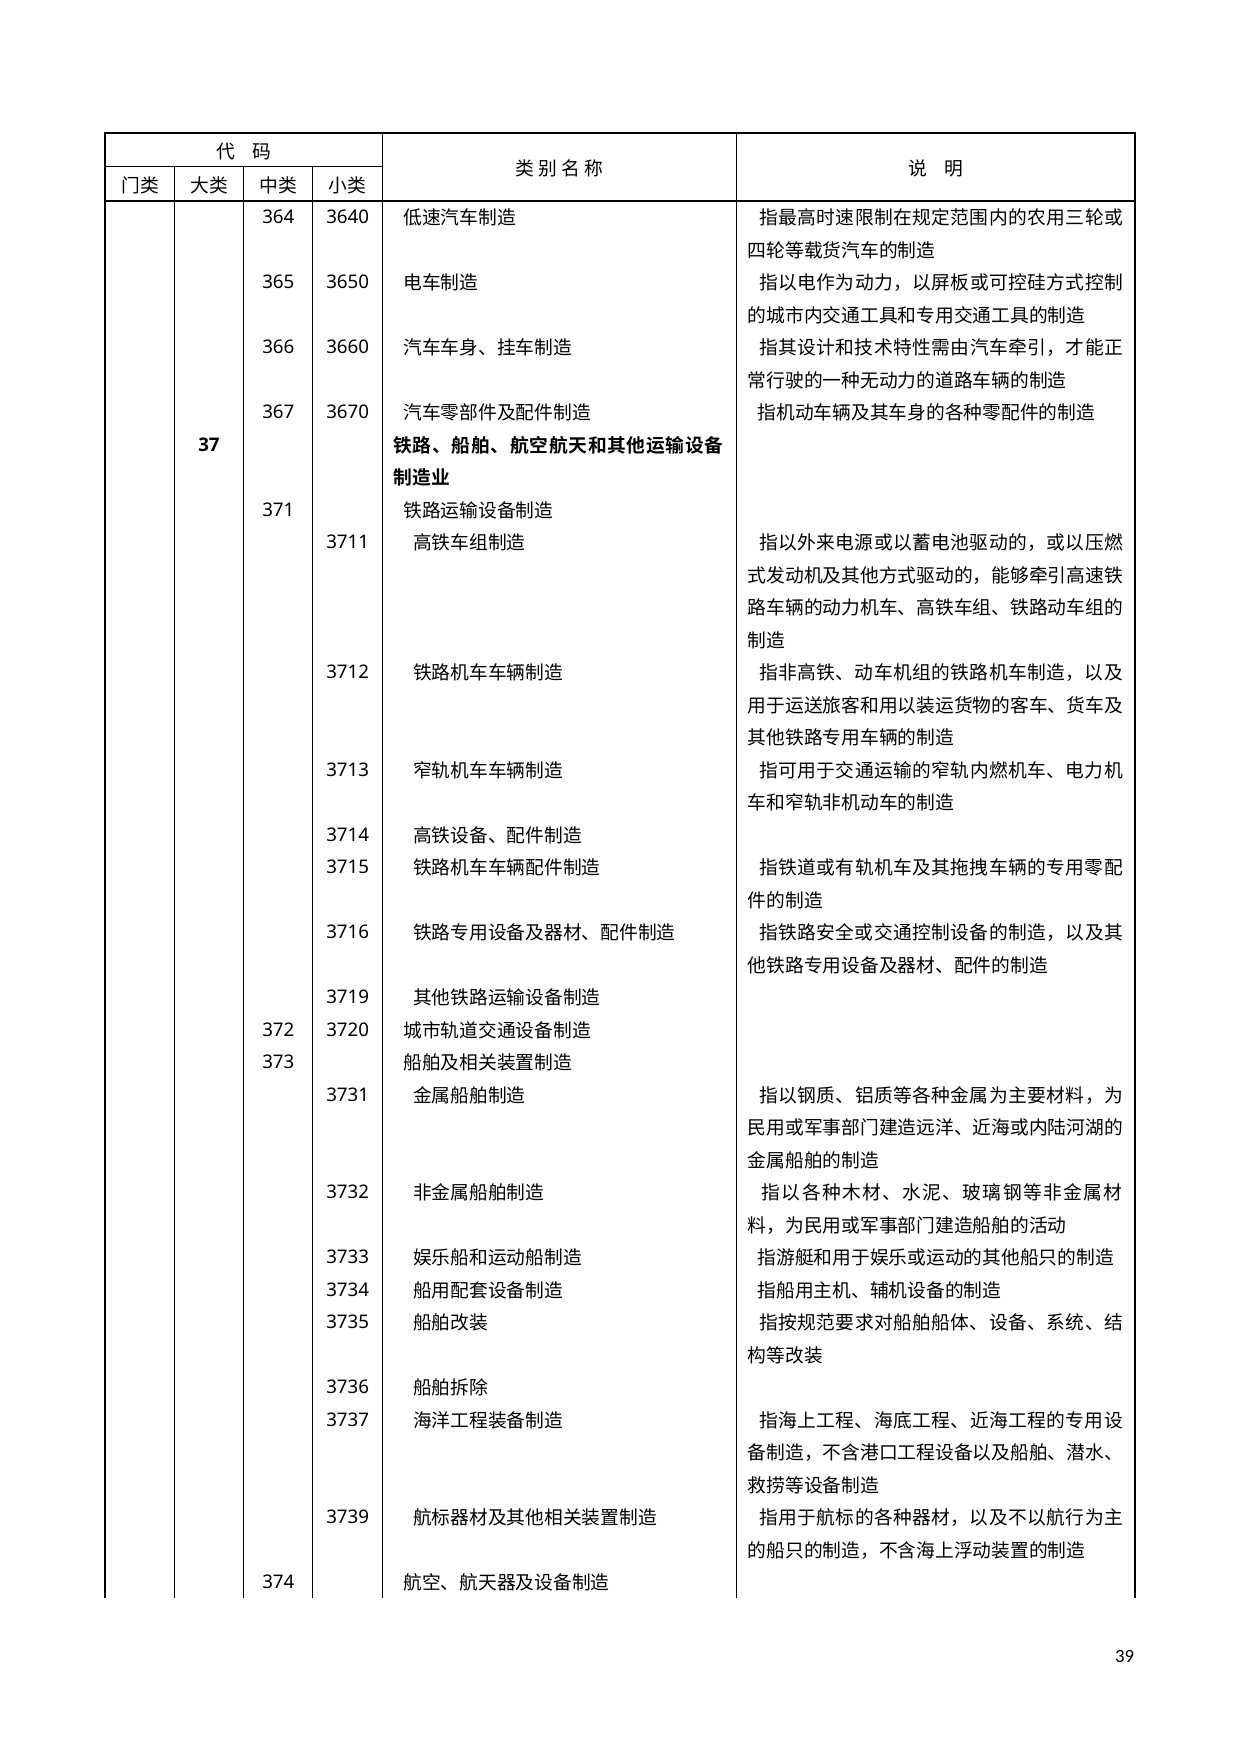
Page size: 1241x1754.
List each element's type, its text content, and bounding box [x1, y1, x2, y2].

table_header 类 别 名 称 [383, 134, 736, 200]
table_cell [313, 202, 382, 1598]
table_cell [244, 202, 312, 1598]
table_cell 门类 [106, 167, 174, 200]
table_header 代 码 [106, 134, 382, 166]
table_cell 小类 [313, 167, 382, 200]
table_cell 大类 [175, 167, 243, 200]
table_cell 中类 [244, 167, 312, 200]
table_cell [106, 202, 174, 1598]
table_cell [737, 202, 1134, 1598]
table_header 说 明 [737, 134, 1134, 200]
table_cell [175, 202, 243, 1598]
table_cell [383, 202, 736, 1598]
